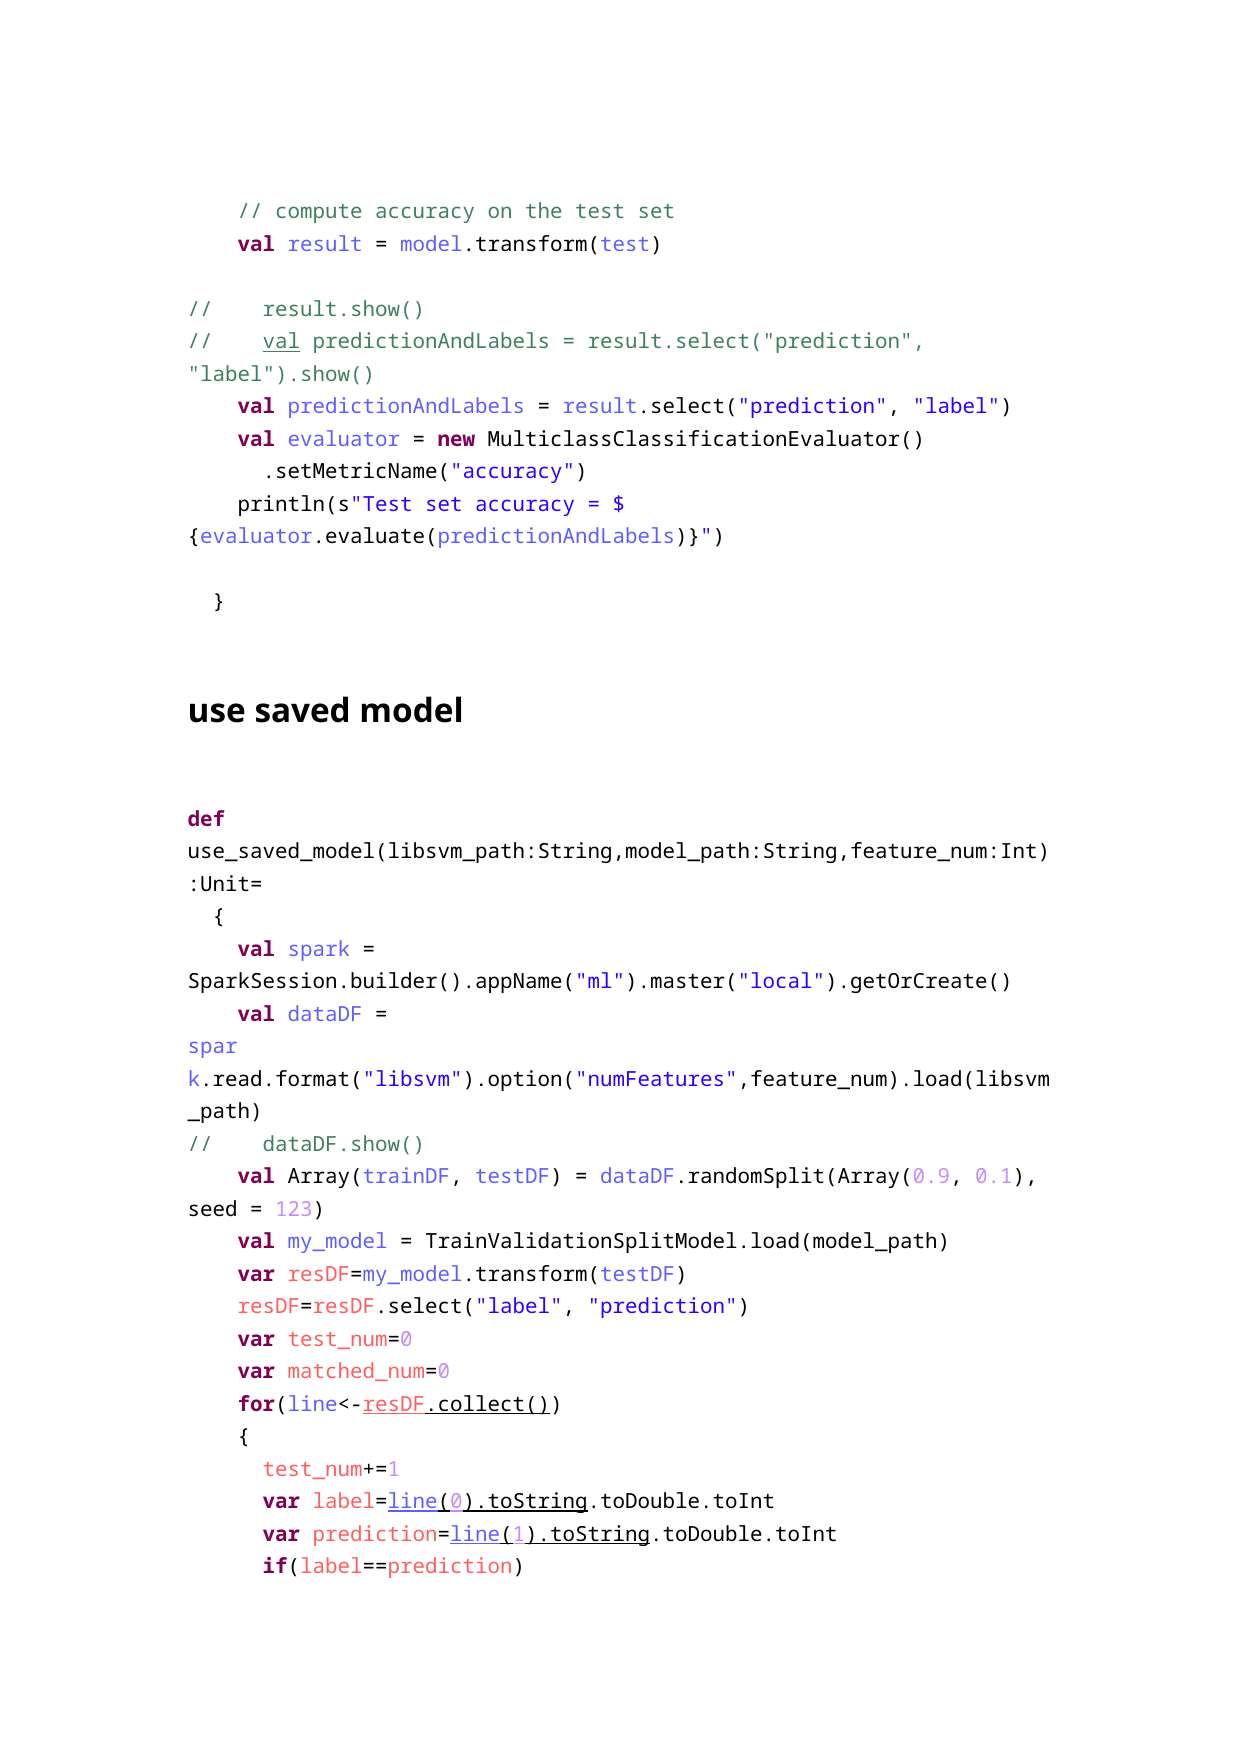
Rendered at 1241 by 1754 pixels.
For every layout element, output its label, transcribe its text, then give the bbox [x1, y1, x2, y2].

text test_num+=1 [187, 1452, 1053, 1484]
text var prediction=line(1).toString.toDouble.toInt [187, 1517, 1053, 1549]
text val spark = SparkSession.builder().appName("ml").master("local").getOrCreate() [187, 932, 1053, 997]
text val dataDF = spark.read.format("libsvm").option("numFeatures",feature_num).load(libsvm_path) [187, 997, 1053, 1127]
text { [187, 1419, 1053, 1452]
text .setMetricName("accuracy") [187, 454, 1053, 487]
text resDF=resDF.select("label", "prediction") [187, 1289, 1053, 1322]
text var label=line(0).toString.toDouble.toInt [187, 1484, 1053, 1517]
text // val predictionAndLabels = result.select("prediction", "label").show() [187, 324, 1053, 389]
text var test_num=0 [187, 1322, 1053, 1354]
text def use_saved_model(libsvm_path:String,model_path:String,feature_num:Int):Unit= [187, 802, 1053, 899]
text var matched_num=0 [187, 1354, 1053, 1387]
text val result = model.transform(test) [187, 227, 1053, 259]
text // result.show() [187, 292, 1053, 324]
text println(s"Test set accuracy = ${evaluator.evaluate(predictionAndLabels)}") [187, 487, 1053, 552]
text // dataDF.show() [187, 1127, 1053, 1159]
text } [187, 584, 1053, 617]
subtitle use saved model [187, 677, 1053, 742]
text // compute accuracy on the test set [187, 194, 1053, 227]
text val predictionAndLabels = result.select("prediction", "label") [187, 389, 1053, 422]
text var resDF=my_model.transform(testDF) [187, 1257, 1053, 1289]
text if(label==prediction) [187, 1549, 1053, 1582]
text val my_model = TrainValidationSplitModel.load(model_path) [187, 1224, 1053, 1257]
text val Array(trainDF, testDF) = dataDF.randomSplit(Array(0.9, 0.1), seed = 123) [187, 1159, 1053, 1224]
text val evaluator = new MulticlassClassificationEvaluator() [187, 422, 1053, 454]
text { [187, 899, 1053, 932]
text for(line<-resDF.collect()) [187, 1387, 1053, 1419]
